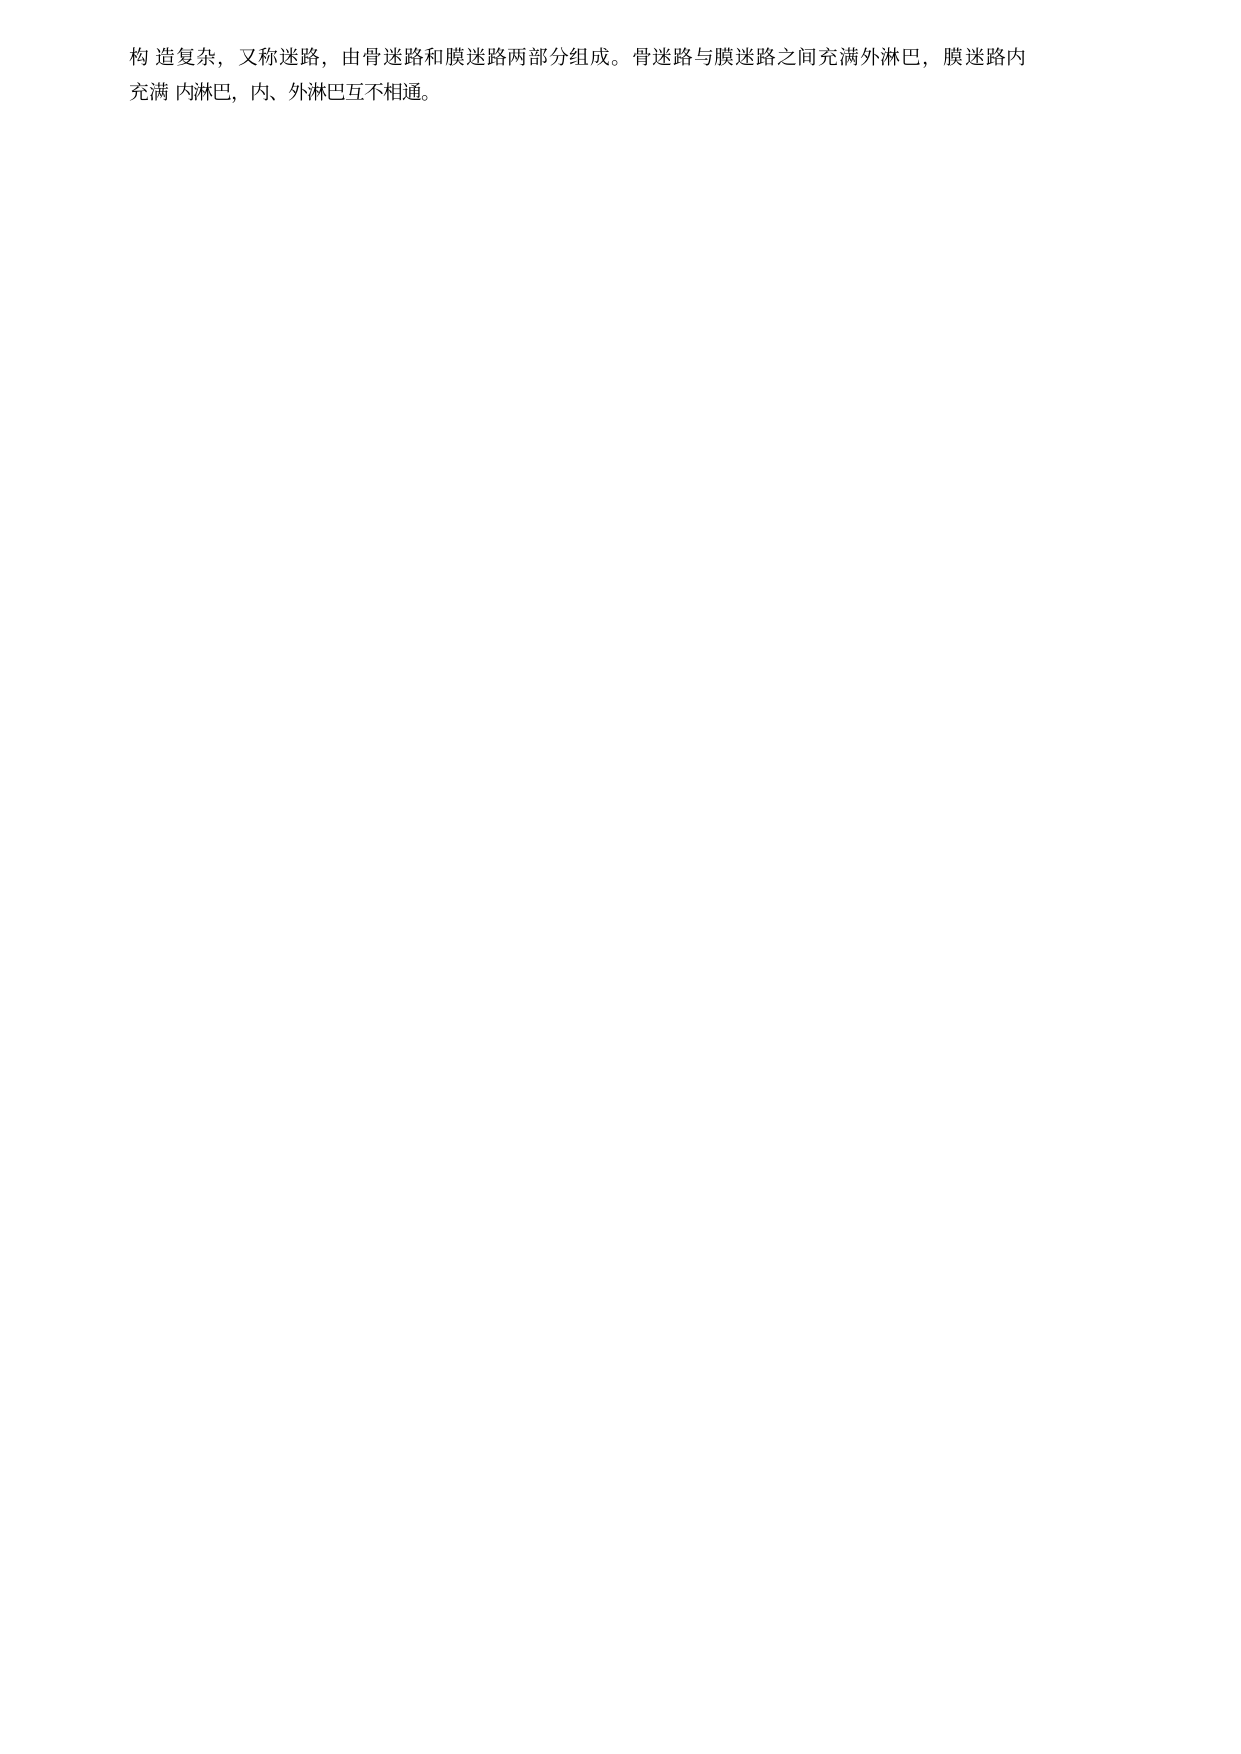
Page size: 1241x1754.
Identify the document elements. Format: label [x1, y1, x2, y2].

text [129, 42, 1027, 105]
